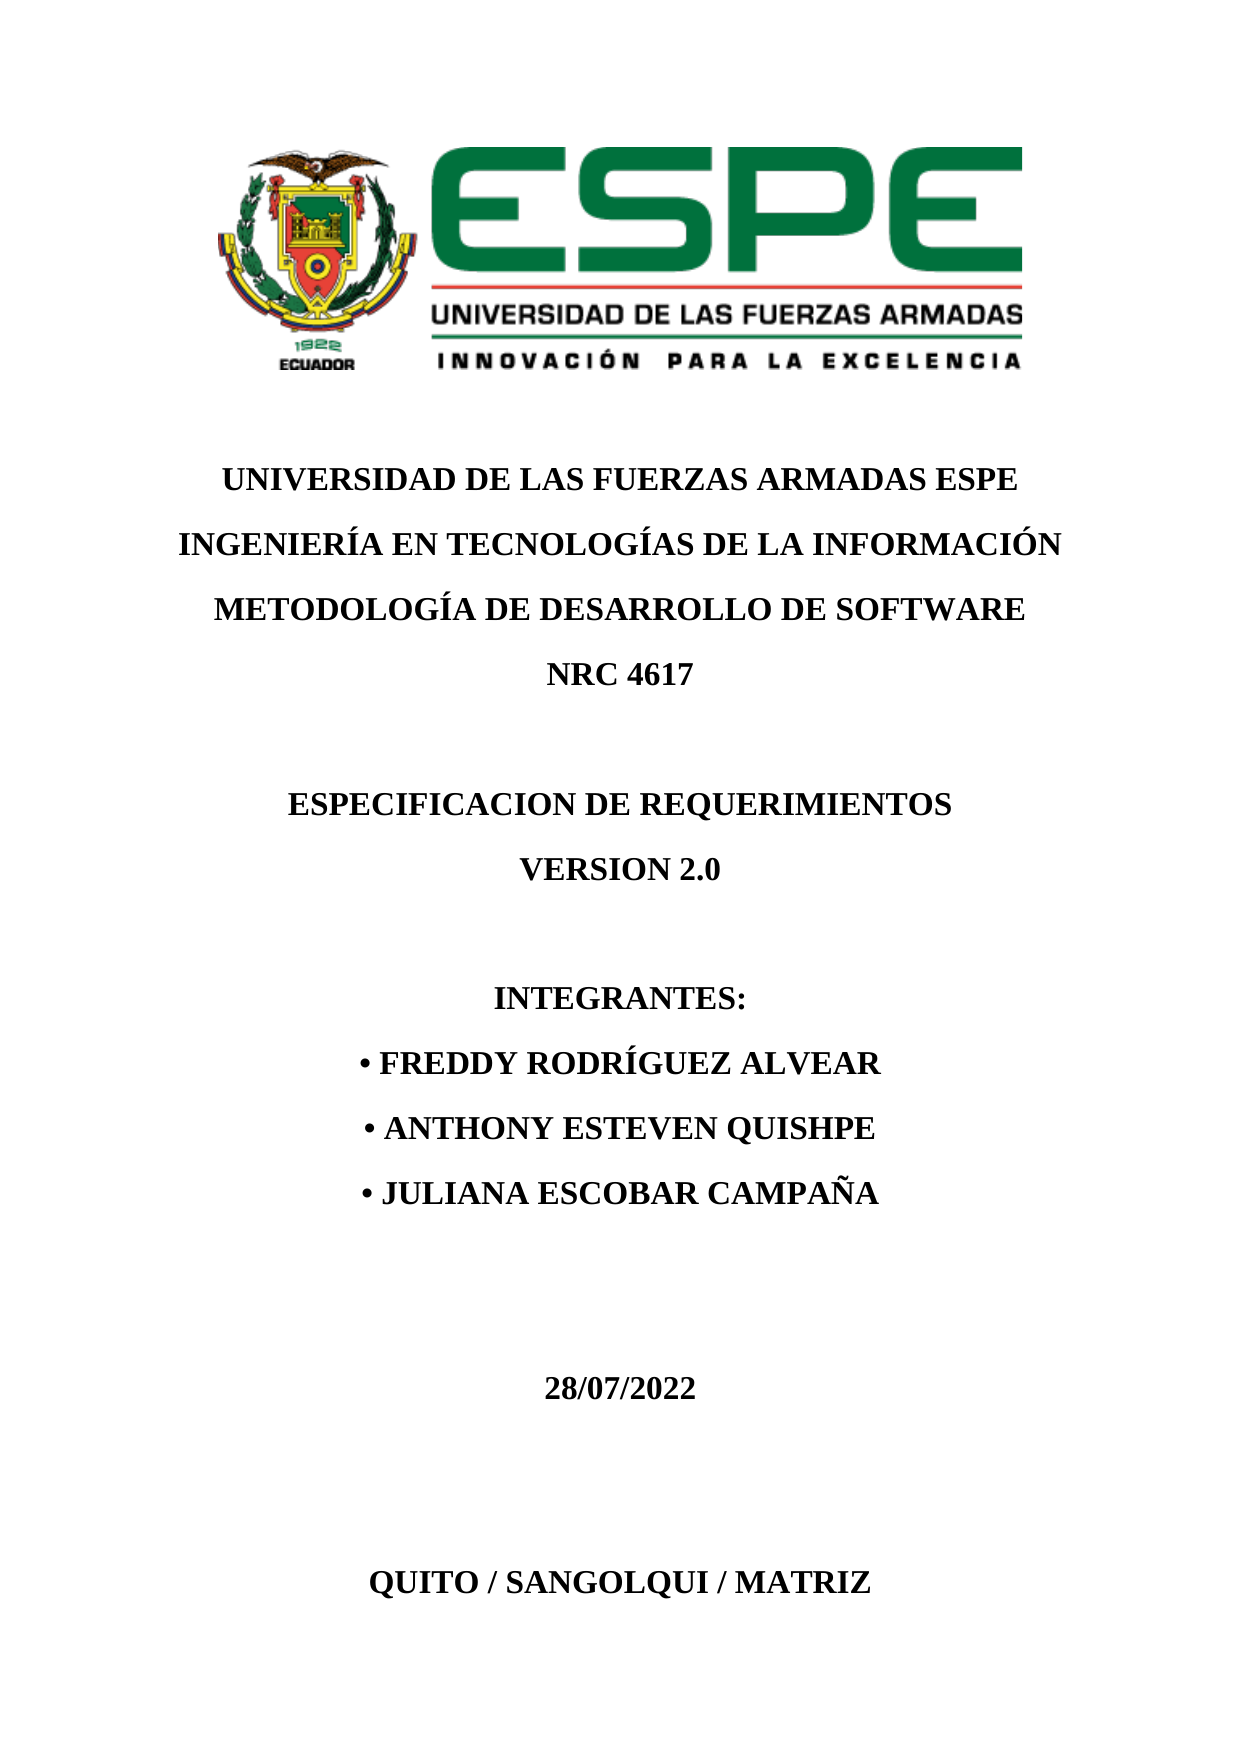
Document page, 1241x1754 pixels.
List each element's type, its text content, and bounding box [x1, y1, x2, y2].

picture [218, 147, 1023, 370]
text • JULIANA ESCOBAR CAMPAÑA [148, 1173, 1092, 1212]
text UNIVERSIDAD DE LAS FUERZAS ARMADAS ESPE [148, 459, 1092, 498]
text • ANTHONY ESTEVEN QUISHPE [148, 1108, 1092, 1147]
text NRC 4617 [148, 654, 1092, 692]
text ESPECIFICACION DE REQUERIMIENTOS [148, 784, 1092, 822]
text VERSION 2.0 [148, 849, 1092, 887]
text QUITO / SANGOLQUI / MATRIZ [148, 1563, 1092, 1601]
text 28/07/2022 [148, 1368, 1092, 1406]
text INGENIERÍA EN TECNOLOGÍAS DE LA INFORMACIÓN [148, 524, 1092, 563]
text • FREDDY RODRÍGUEZ ALVEAR [148, 1043, 1092, 1082]
text INTEGRANTES: [148, 979, 1092, 1017]
text METODOLOGÍA DE DESARROLLO DE SOFTWARE [148, 589, 1092, 628]
